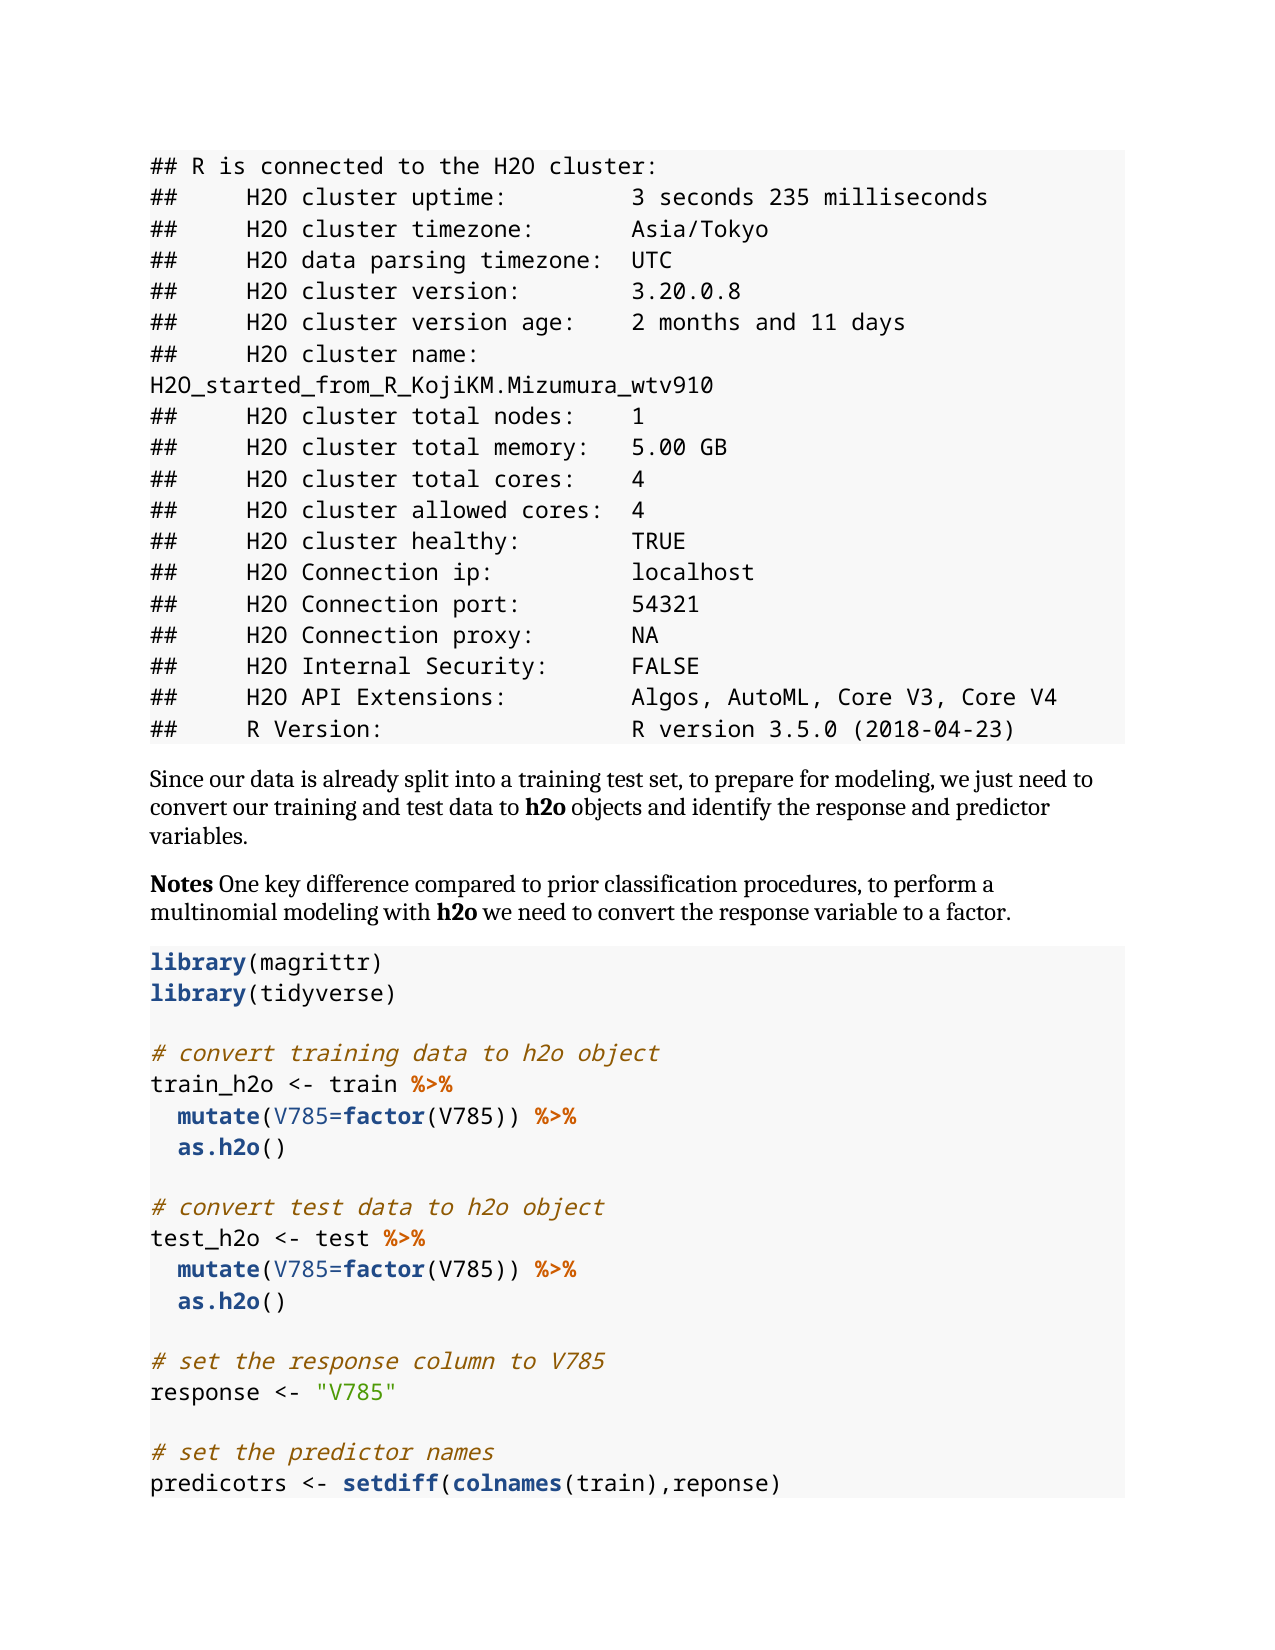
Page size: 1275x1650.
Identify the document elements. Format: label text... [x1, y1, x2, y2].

text library(magrittr) library(tidyverse) # convert training data to h2o object train_h2o <- train %>% mutate(V785=factor(V785)) %>% as.h2o() # convert test data to h2o object test_h2o <- test %>% mutate(V785=factor(V785)) %>% as.h2o() # set the response column to V785 response <- "V785" # set the predictor names predicotrs <- setdiff(colnames(train),reponse) [150, 946, 1125, 1498]
text Since our data is already split into a training test set, to prepare for modeling, we just need to convert our training and test data to h2o objects and identify the response and predictor variables. [150, 764, 1125, 851]
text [150, 150, 1125, 744]
text Notes One key difference compared to prior classification procedures, to perform a multinomial modeling with h2o we need to convert the response variable to a factor. [150, 869, 1125, 927]
